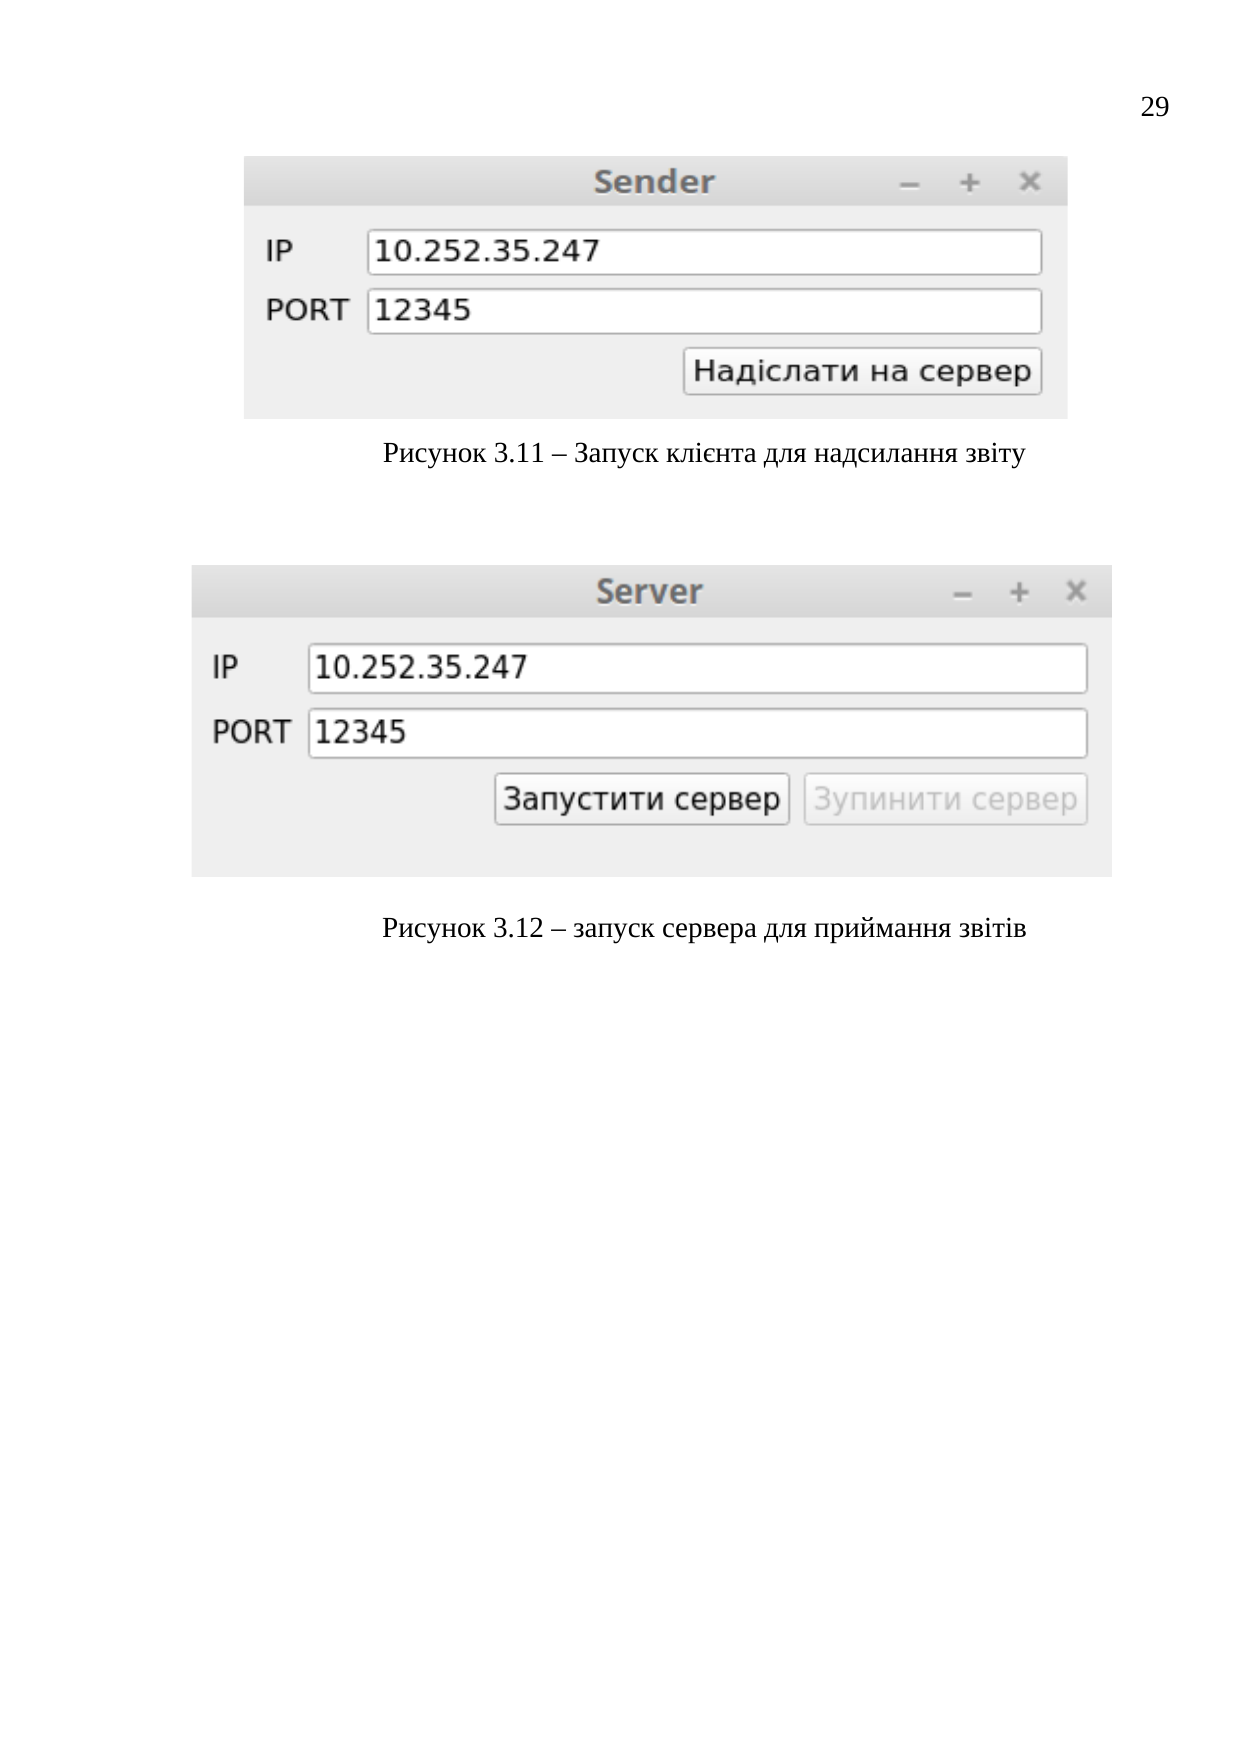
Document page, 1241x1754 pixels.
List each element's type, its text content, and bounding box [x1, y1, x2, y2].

picture [243, 156, 1068, 419]
picture [191, 565, 1112, 877]
